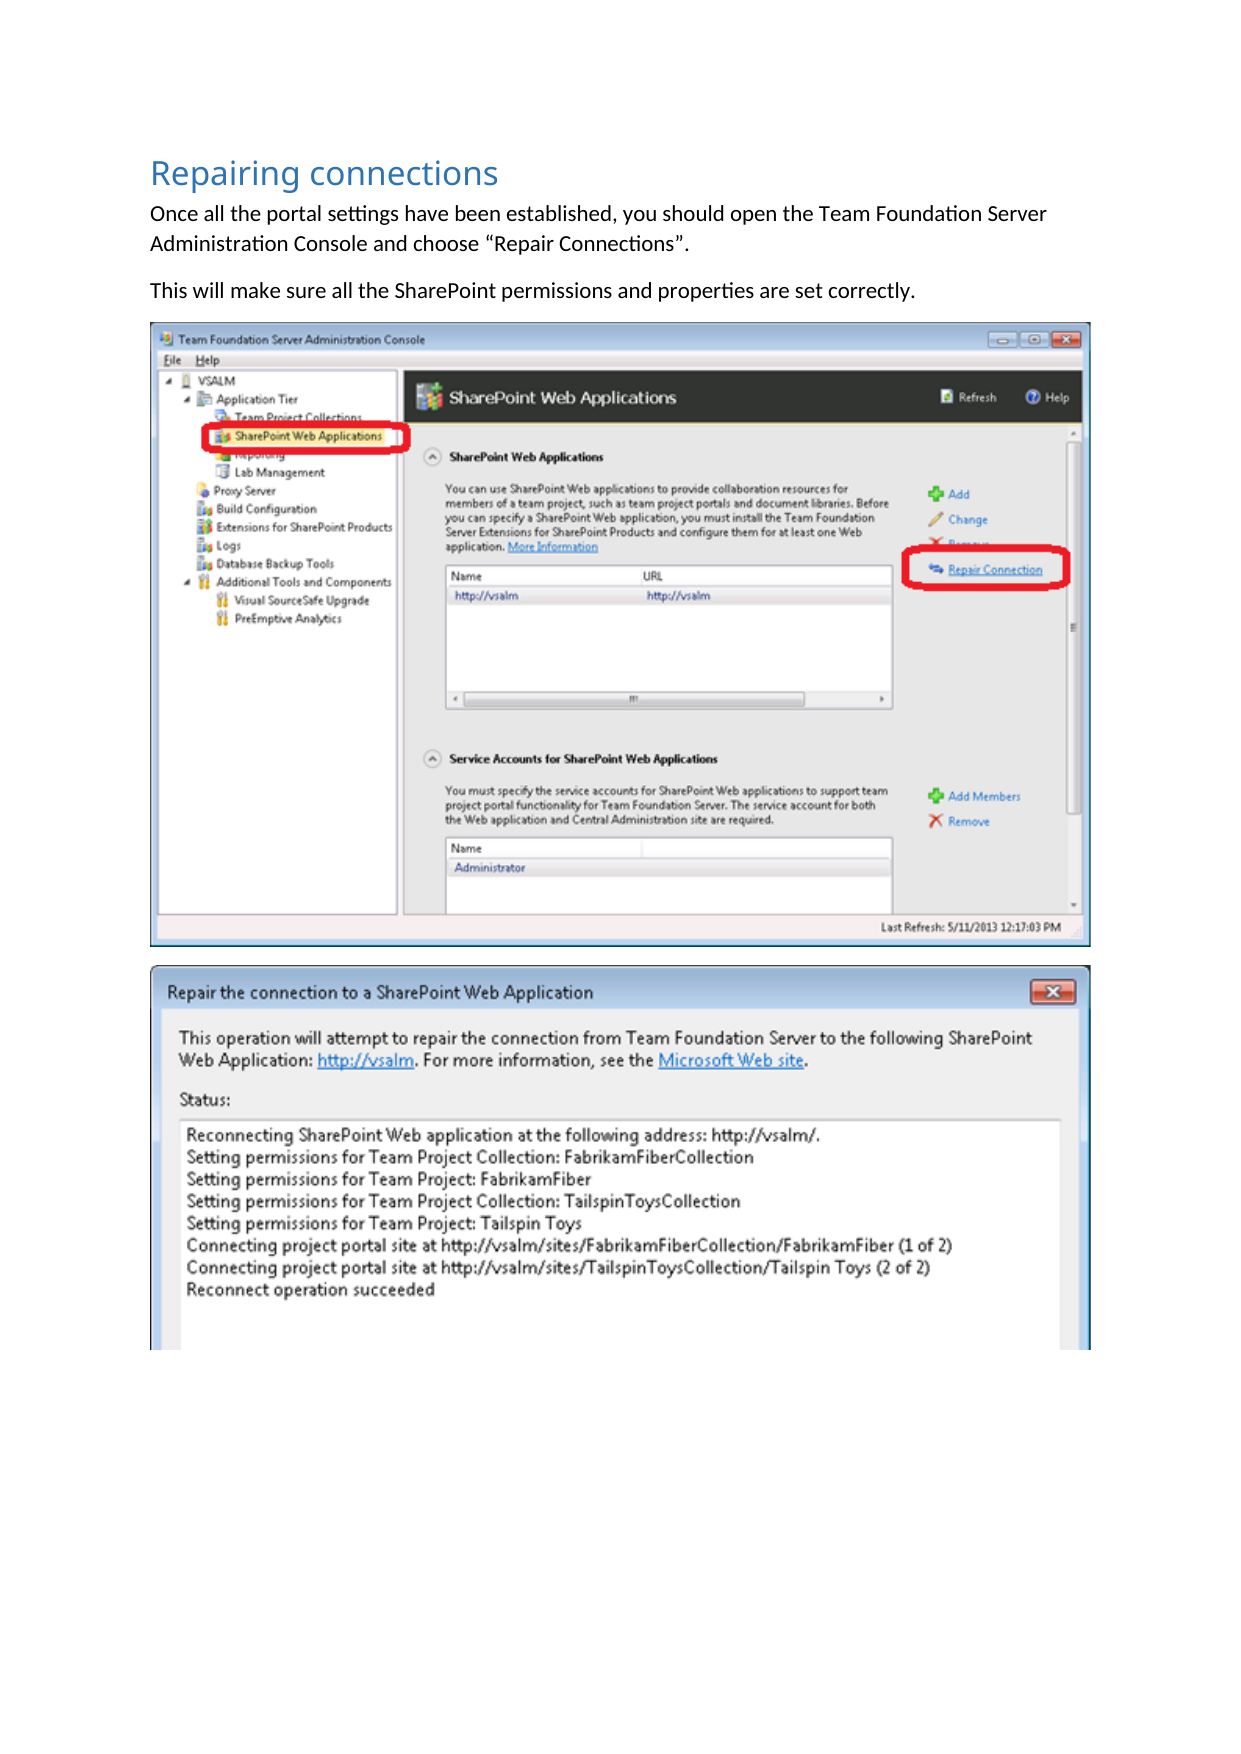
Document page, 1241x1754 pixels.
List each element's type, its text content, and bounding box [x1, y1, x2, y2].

picture [150, 322, 1091, 947]
picture [150, 965, 1091, 1350]
subtitle Repairing connections [150, 150, 1090, 195]
text This will make sure all the SharePoint permissions and properties are set correctly. [150, 276, 1090, 304]
text Once all the portal settings have been established, you should open the Team Foundation Server Administration Console and choose “Repair Connections”. [150, 199, 1090, 257]
